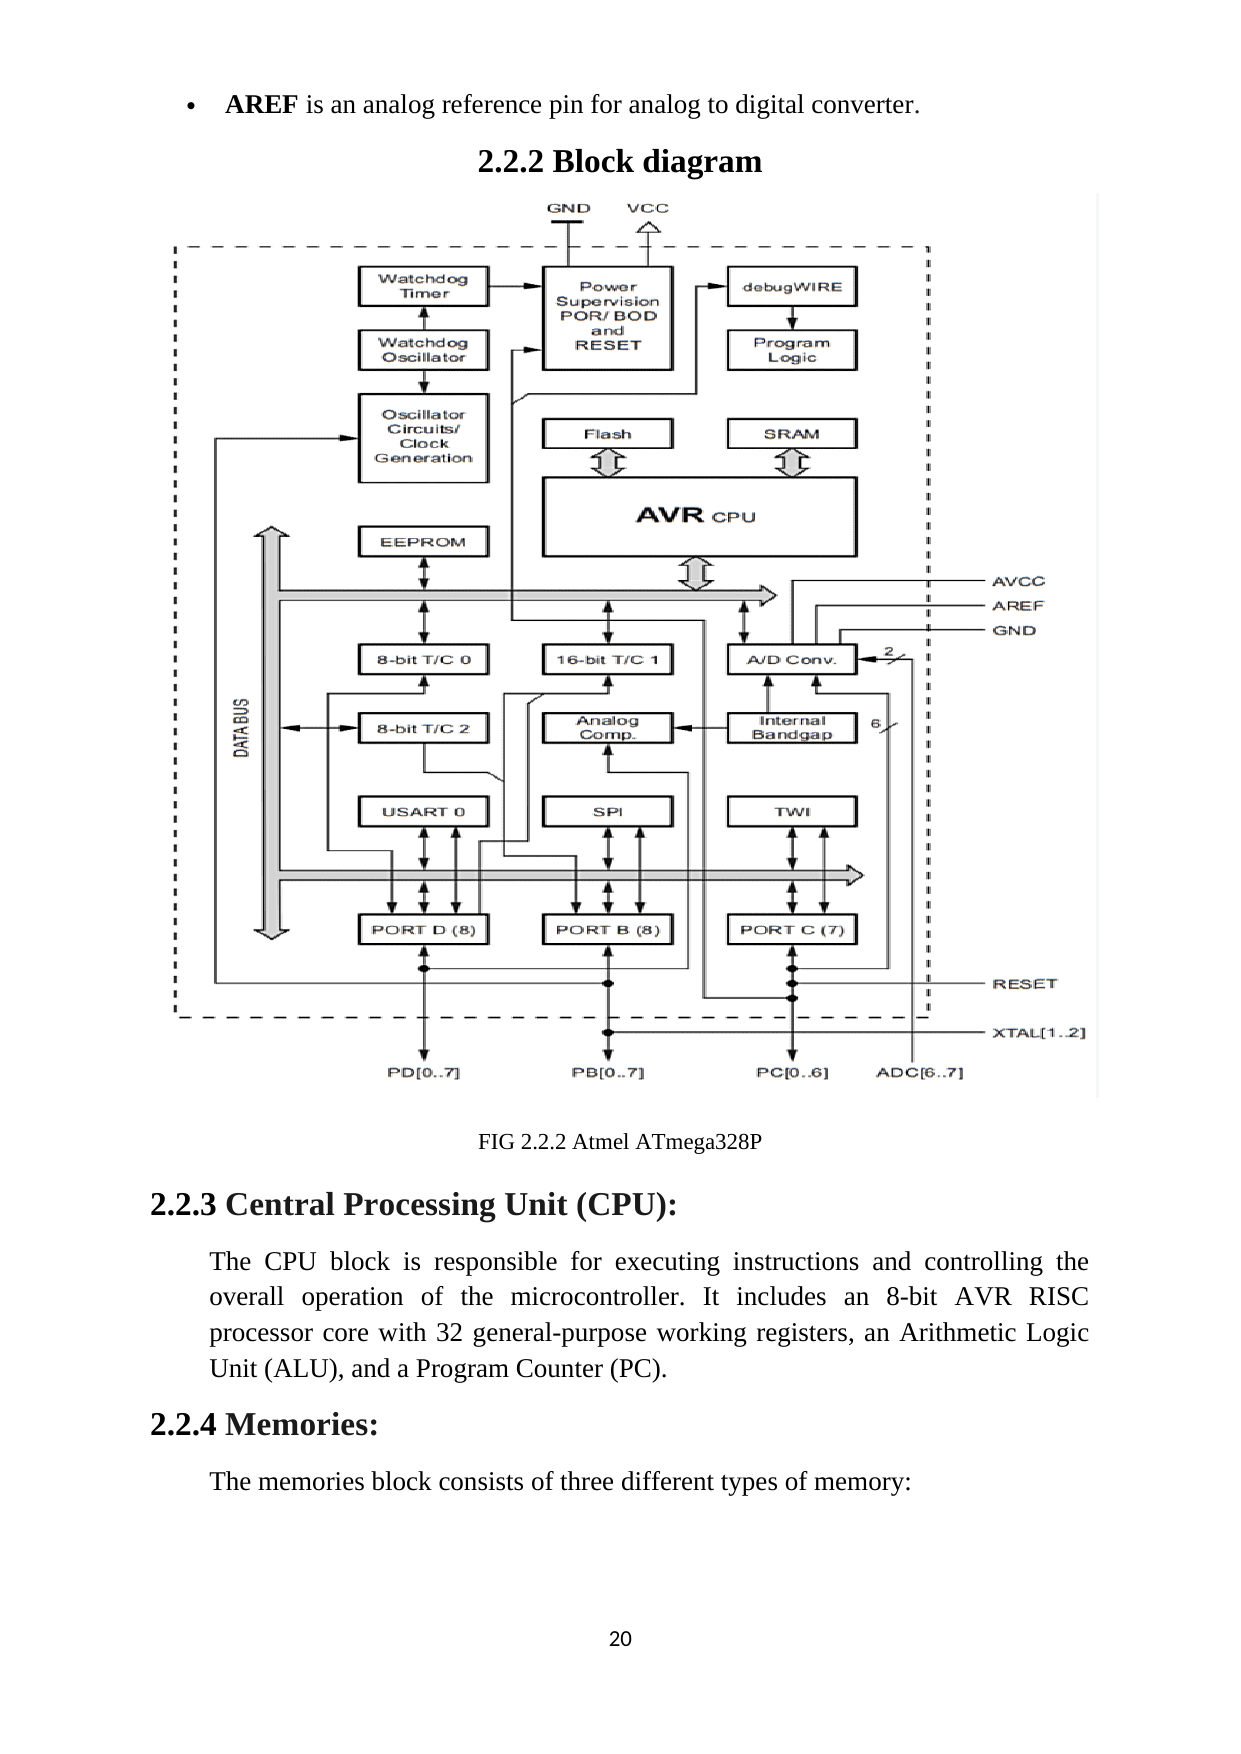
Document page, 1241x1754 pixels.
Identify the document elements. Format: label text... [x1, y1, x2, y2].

picture [150, 193, 1102, 1098]
text The CPU block is responsible for executing instructions and controlling the overall operation of the microcontroller. It includes an 8-bit AVR RISC processor core with 32 general-purpose working registers, an Arithmetic Logic Unit (ALU), and a Program Counter (PC). [209, 1245, 1090, 1383]
text 2.2.4 Memories: [150, 1404, 1090, 1443]
text 2.2.3 Central Processing Unit (CPU): [150, 1184, 1090, 1222]
text The memories block consists of three different types of memory: [209, 1465, 1090, 1496]
list AREF is an analog reference pin for analog to digital converter. [187, 89, 1090, 120]
text FIG 2.2.2 Atmel ATmega328P [150, 1128, 1090, 1154]
text 2.2.2 Block diagram [150, 141, 1090, 193]
